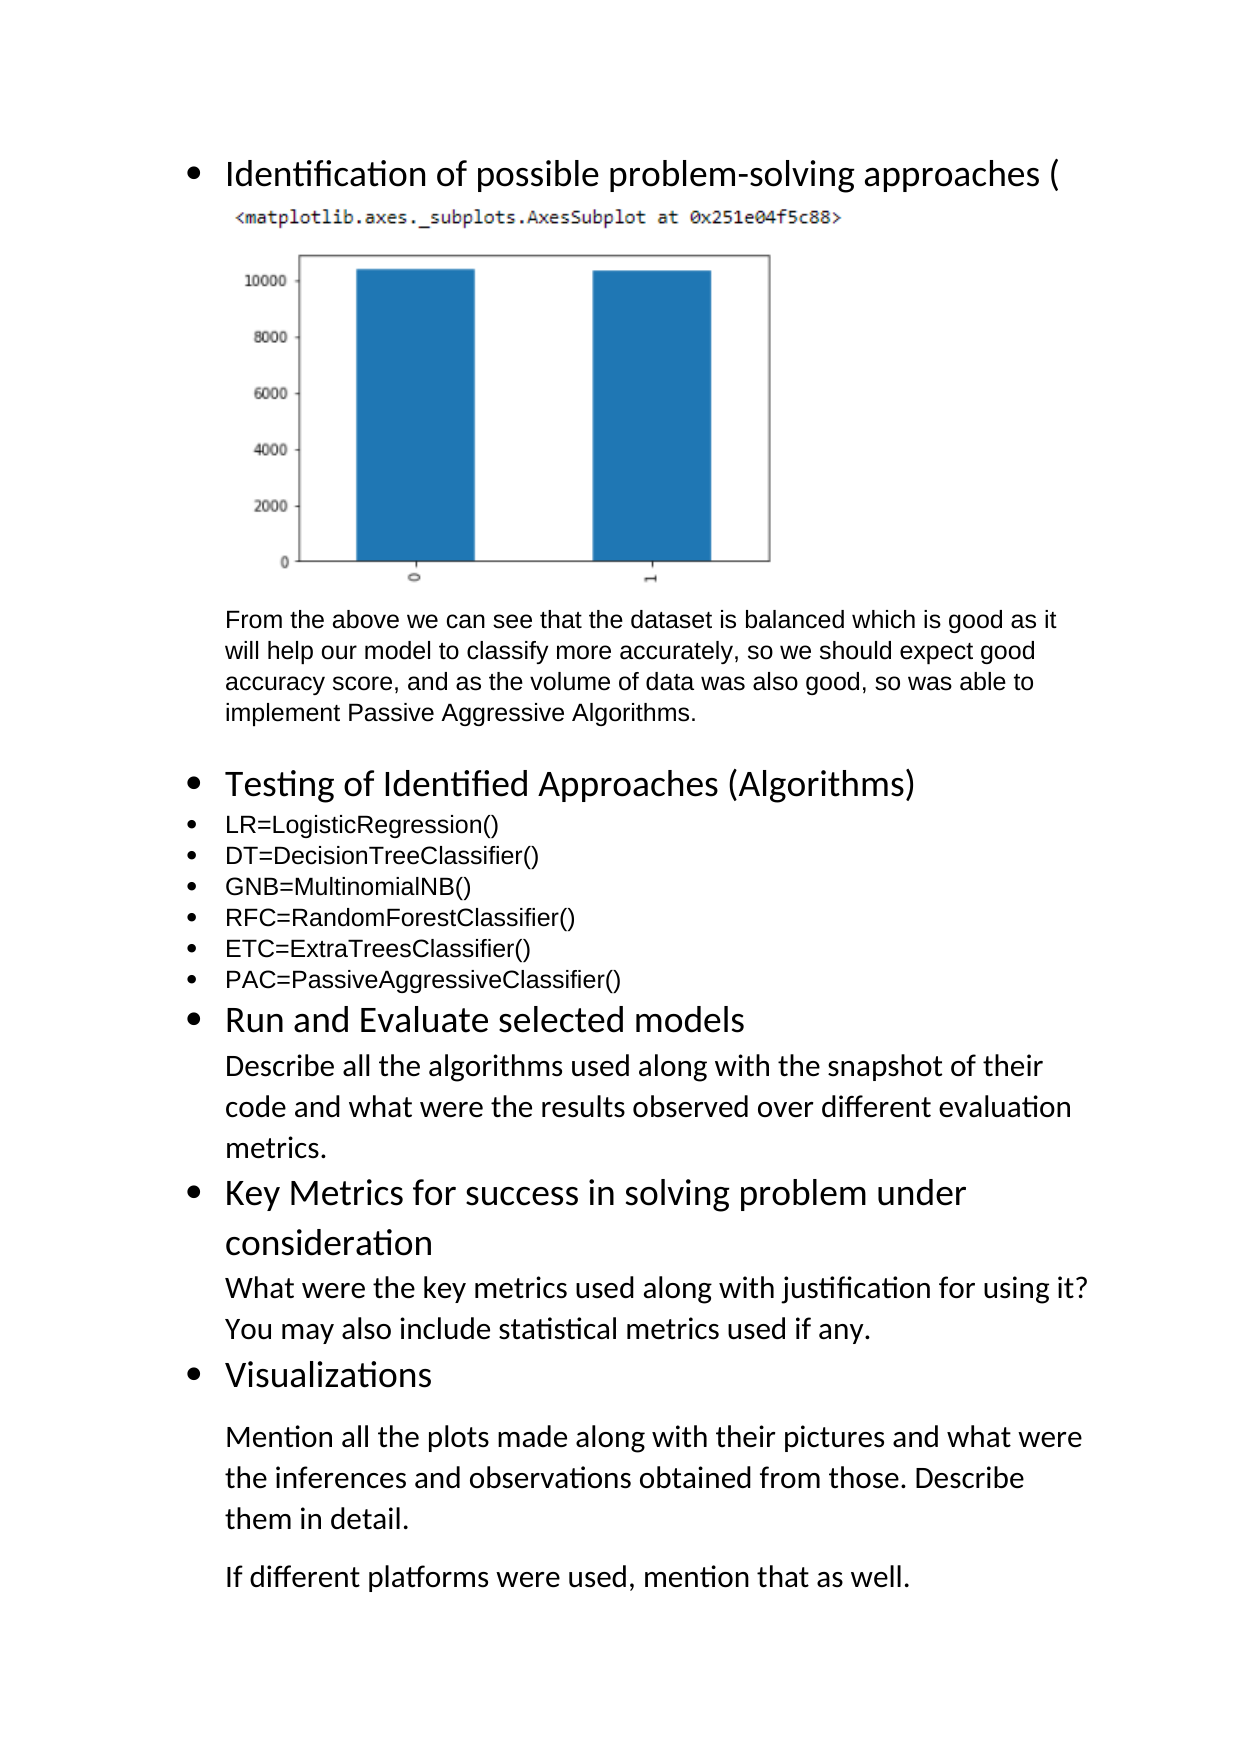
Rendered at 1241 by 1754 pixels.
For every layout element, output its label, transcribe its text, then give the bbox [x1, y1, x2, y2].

list PAC=PassiveAggressiveClassifier() [187, 965, 1090, 994]
list ETC=ExtraTreesClassifier() [187, 934, 1090, 963]
text Mention all the plots made along with their pictures and what were the inferences and observations obtained from those. Describe them in detail. [225, 1417, 1090, 1537]
list Visualizations [187, 1351, 1090, 1396]
text If different platforms were used, mention that as well. [150, 1557, 1090, 1595]
list Describe all the algorithms used along with the snapshot of their code and what were the results observed over different evaluation metrics. [225, 1046, 1090, 1166]
list DT=DecisionTreeClassifier() [187, 841, 1090, 869]
list RFC=RandomForestClassifier() [187, 903, 1090, 932]
picture [225, 198, 857, 603]
list Run and Evaluate selected models [187, 996, 1090, 1042]
list GNB=MultinomialNB() [187, 872, 1090, 901]
list From the above we can see that the dataset is balanced which is good as it will help our model to classify more accurately, so we should expect good accuracy score, and as the volume of data was also good, so was able to implement Passive Aggressive Algorithms. [225, 605, 1090, 727]
list Testing of Identified Approaches (Algorithms) [187, 760, 1090, 806]
list Key Metrics for success in solving problem under consideration [187, 1169, 1090, 1265]
list LR=LogisticRegression() [187, 809, 1090, 838]
list What were the key metrics used along with justification for using it? You may also include statistical metrics used if any. [225, 1268, 1090, 1348]
